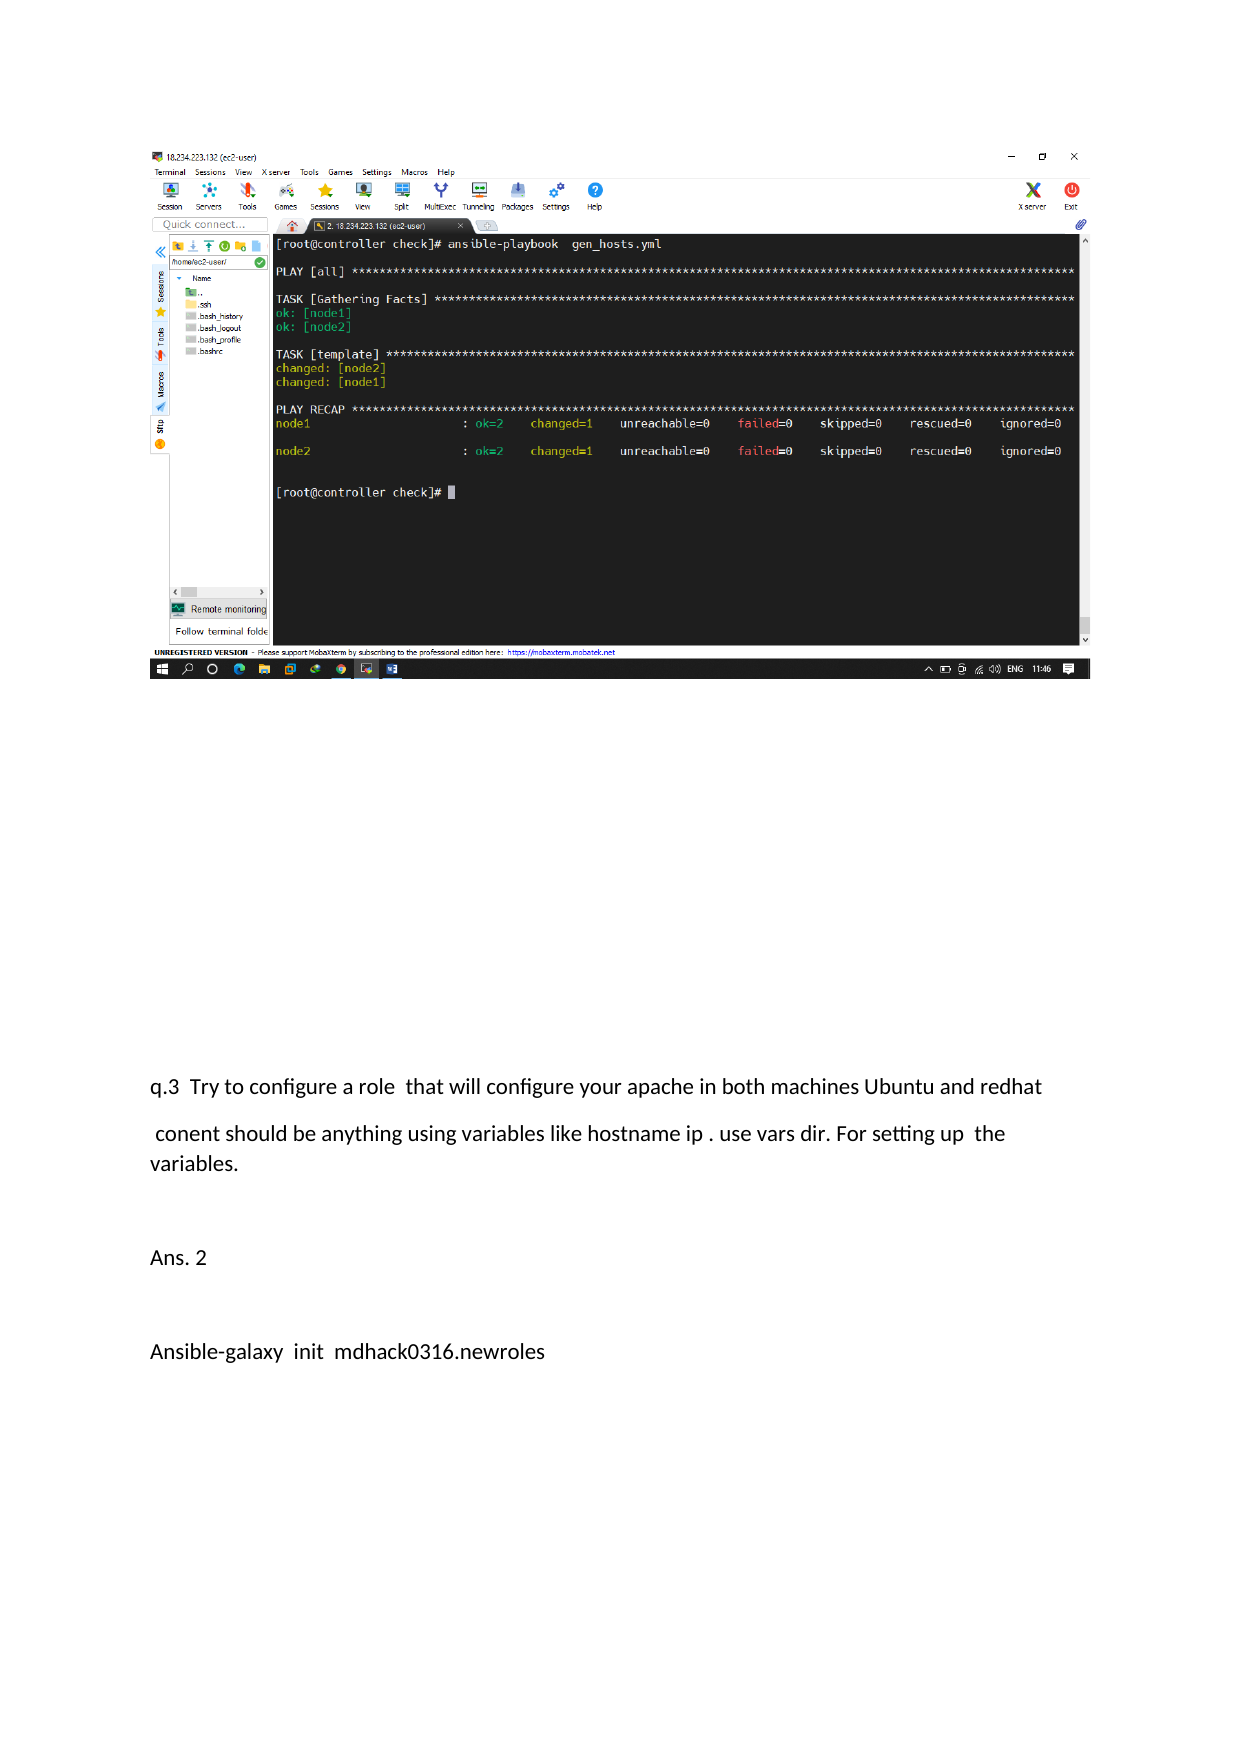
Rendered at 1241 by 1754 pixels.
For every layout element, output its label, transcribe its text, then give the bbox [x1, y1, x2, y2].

text conent should be anything using variables like hostname ip . use vars dir. For setting up the variables. [150, 1119, 1090, 1178]
text q.3 Try to configure a role that will configure your apache in both machines Ubuntu and redhat [150, 1072, 1090, 1101]
picture [150, 150, 1091, 679]
text Ansible-galaxy init mdhack0316.newroles [150, 1337, 1090, 1365]
text Ans. 2 [150, 1243, 1090, 1271]
